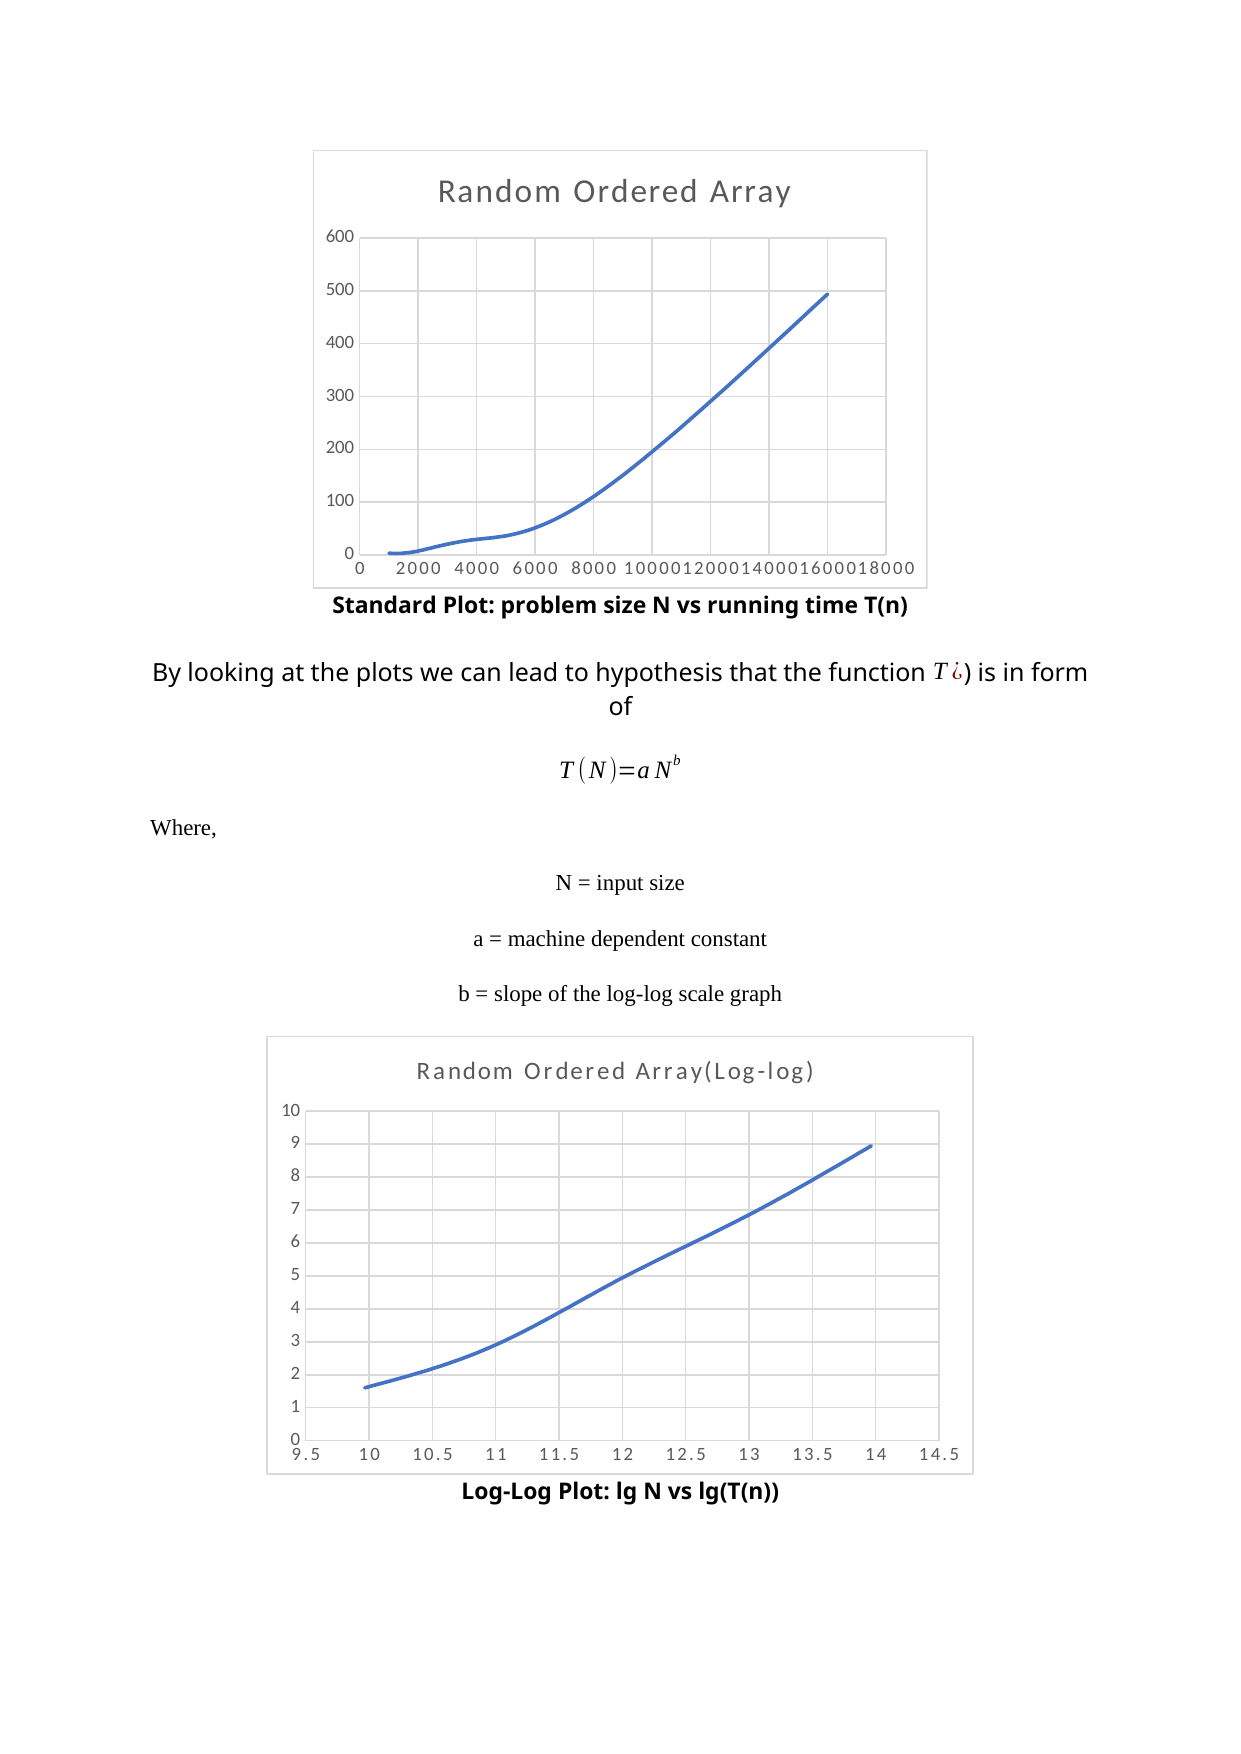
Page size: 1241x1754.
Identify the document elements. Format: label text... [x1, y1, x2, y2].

text Standard Plot: problem size N vs running time T(n) [150, 589, 1090, 620]
text N = input size [150, 869, 1090, 896]
text a = machine dependent constant [150, 925, 1090, 951]
text Where, [150, 814, 1090, 840]
text By looking at the plots we can lead to hypothesis that the function ) is in form of [150, 654, 1090, 722]
text b = slope of the log-log scale graph [150, 980, 1090, 1007]
text Log-Log Plot: lg N vs lg(T(n)) [150, 1475, 1090, 1506]
